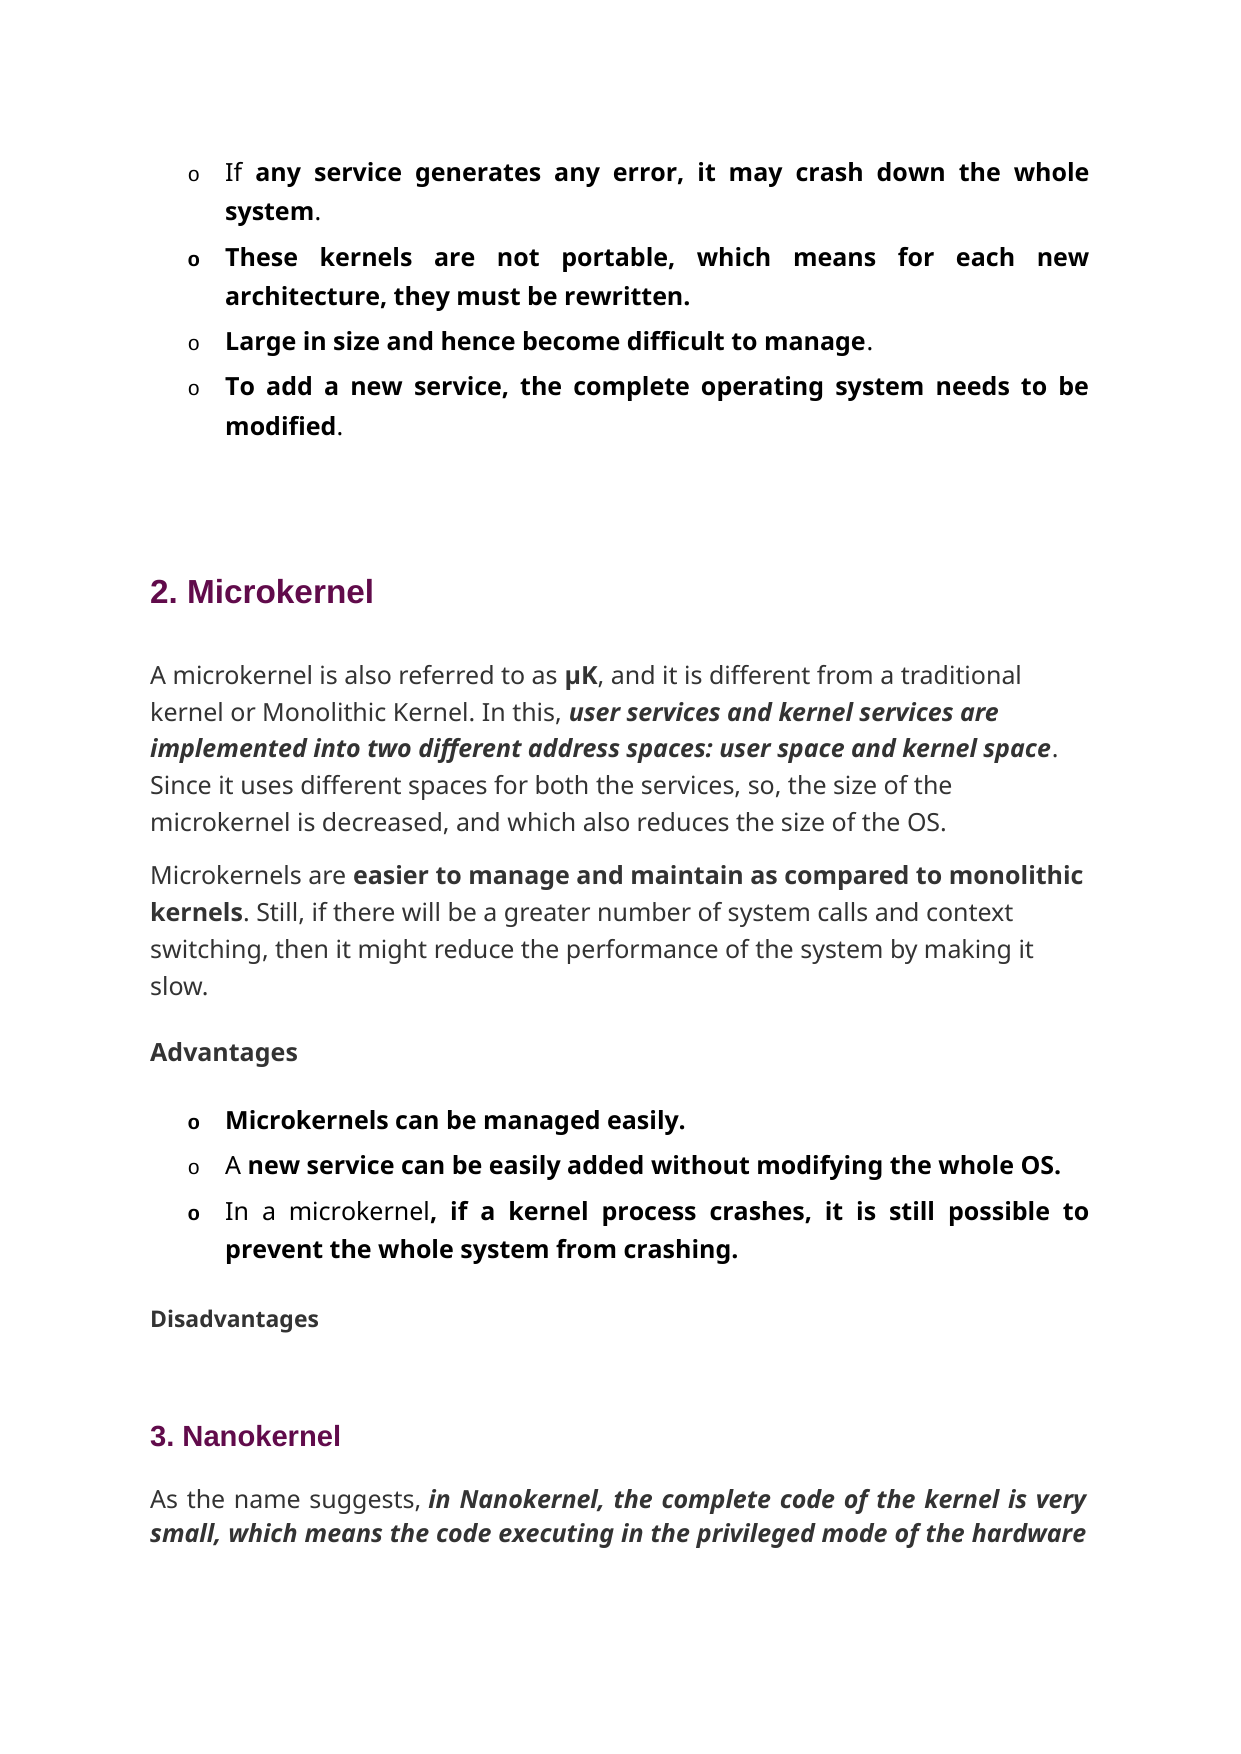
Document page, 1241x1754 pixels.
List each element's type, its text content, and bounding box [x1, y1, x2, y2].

text Advantages [150, 1034, 1090, 1068]
text A microkernel is also referred to as μK, and it is different from a traditional kernel or Monolithic Kernel. In this, user services and kernel services are implemented into two different address spaces: user space and kernel space. Since it uses different spaces for both the services, so, the size of the microkernel is decreased, and which also reduces the size of the OS. [150, 657, 1090, 839]
text Disadvantages [150, 1295, 1090, 1334]
subtitle 2. Microkernel [150, 572, 1090, 611]
list Large in size and hence become difficult to manage. [187, 319, 1090, 358]
list A new service can be easily added without modifying the whole OS. [187, 1143, 1090, 1182]
list To add a new service, the complete operating system needs to be modified. [187, 364, 1090, 442]
list In a microkernel, if a kernel process crashes, it is still possible to prevent the whole system from crashing. [187, 1188, 1090, 1266]
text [150, 1481, 1090, 1549]
subtitle 3. Nanokernel [150, 1419, 1090, 1452]
list These kernels are not portable, which means for each new architecture, they must be rewritten. [187, 234, 1090, 312]
list If any service generates any error, it may crash down the whole system. [187, 150, 1090, 228]
text Microkernels are easier to manage and maintain as compared to monolithic kernels. Still, if there will be a greater number of system calls and context switching, then it might reduce the performance of the system by making it slow. [150, 858, 1090, 1002]
list Microkernels can be managed easily. [187, 1097, 1090, 1137]
